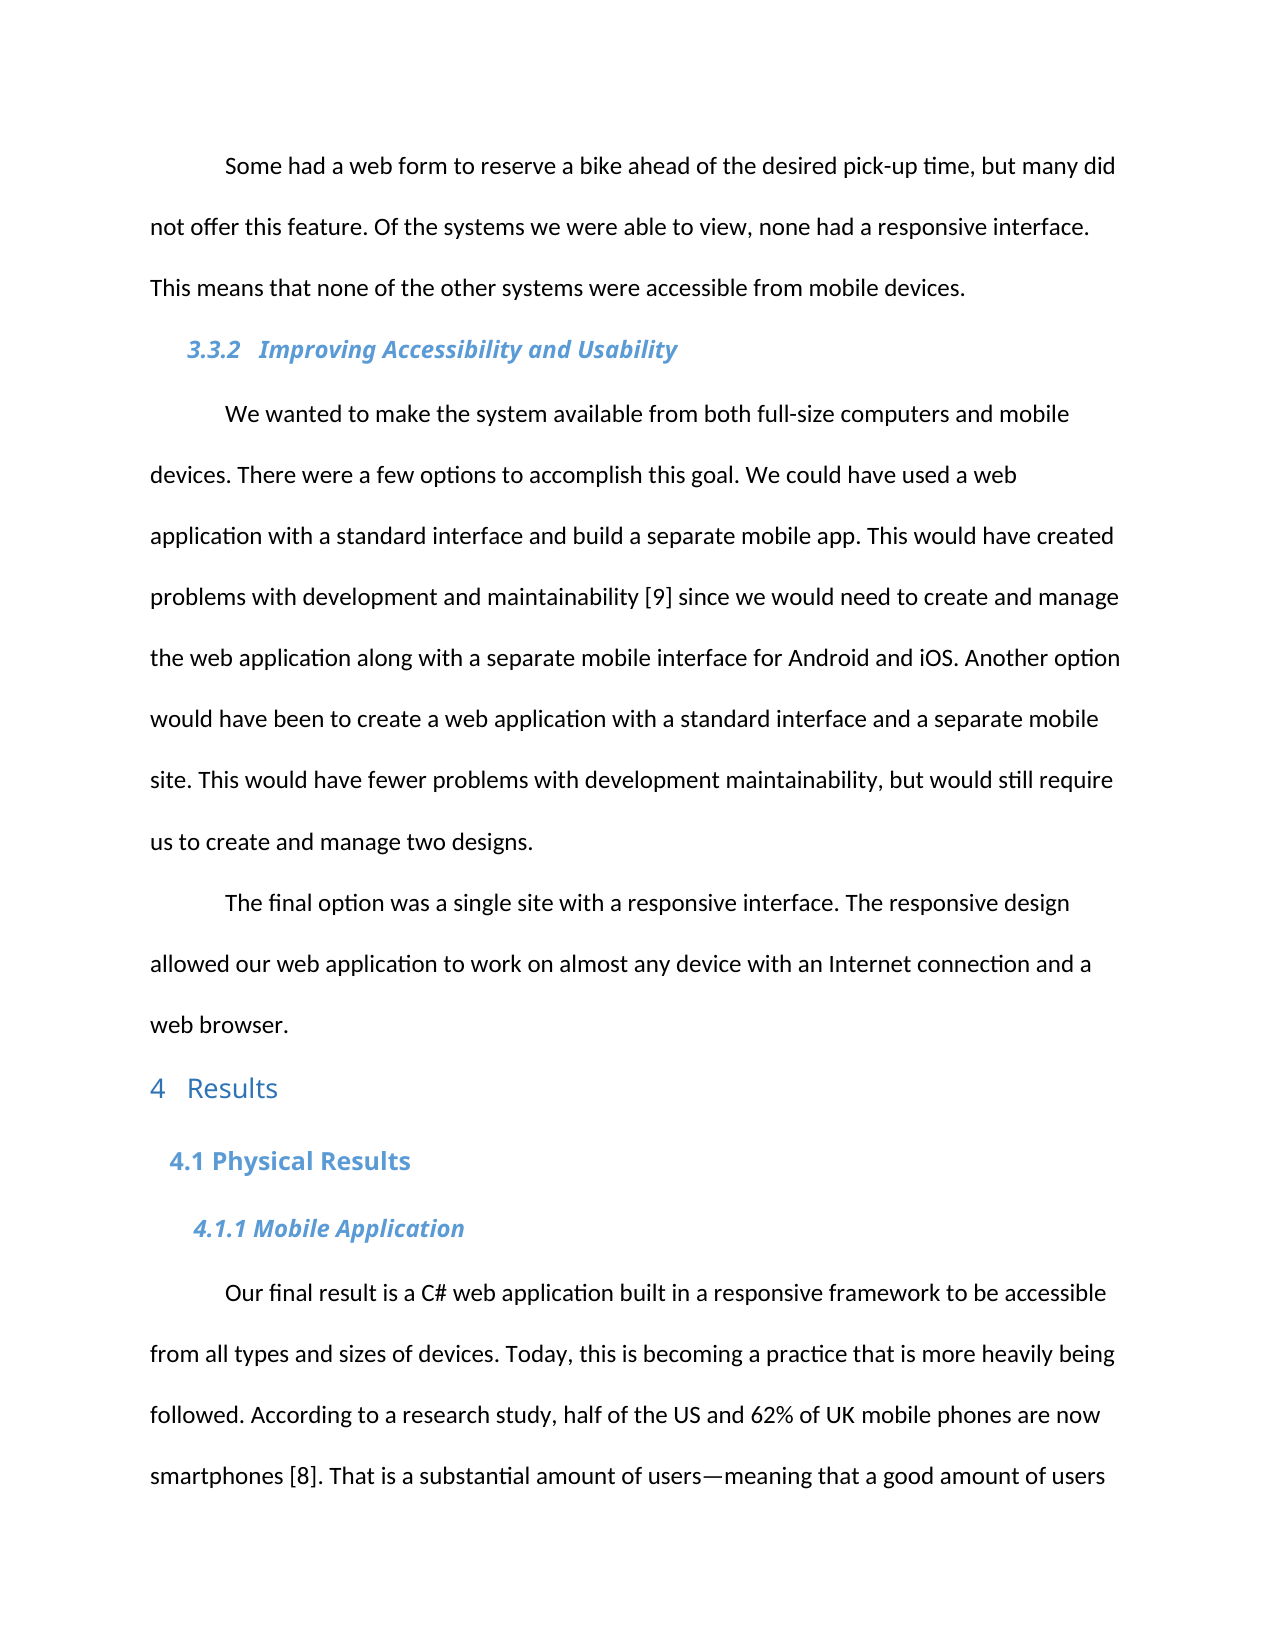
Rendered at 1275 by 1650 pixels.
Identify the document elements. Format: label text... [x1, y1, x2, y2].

text Some had a web form to reserve a bike ahead of the desired pick-up time, but many did not offer this feature. Of the systems we were able to view, none had a responsive interface. This means that none of the other systems were accessible from mobile devices. [150, 150, 1125, 303]
subtitle 4 Results [150, 1070, 1125, 1107]
subtitle 3.3.2 Improving Accessibility and Usability [150, 333, 1125, 366]
subtitle 4.1 Physical Results [150, 1143, 1125, 1178]
subtitle 4.1.1 Mobile Application [150, 1212, 1125, 1244]
text The final option was a single site with a responsive interface. The responsive design allowed our web application to work on almost any device with an Internet connection and a web browser. [150, 887, 1125, 1039]
text We wanted to make the system available from both full-size computers and mobile devices. There were a few options to accomplish this goal. We could have used a web application with a standard interface and build a separate mobile app. This would have created problems with development and maintainability [9] since we would need to create and manage the web application along with a separate mobile interface for Android and iOS. Another option would have been to create a web application with a standard interface and a separate mobile site. This would have fewer problems with development maintainability, but would still require us to create and manage two designs. [150, 398, 1125, 856]
